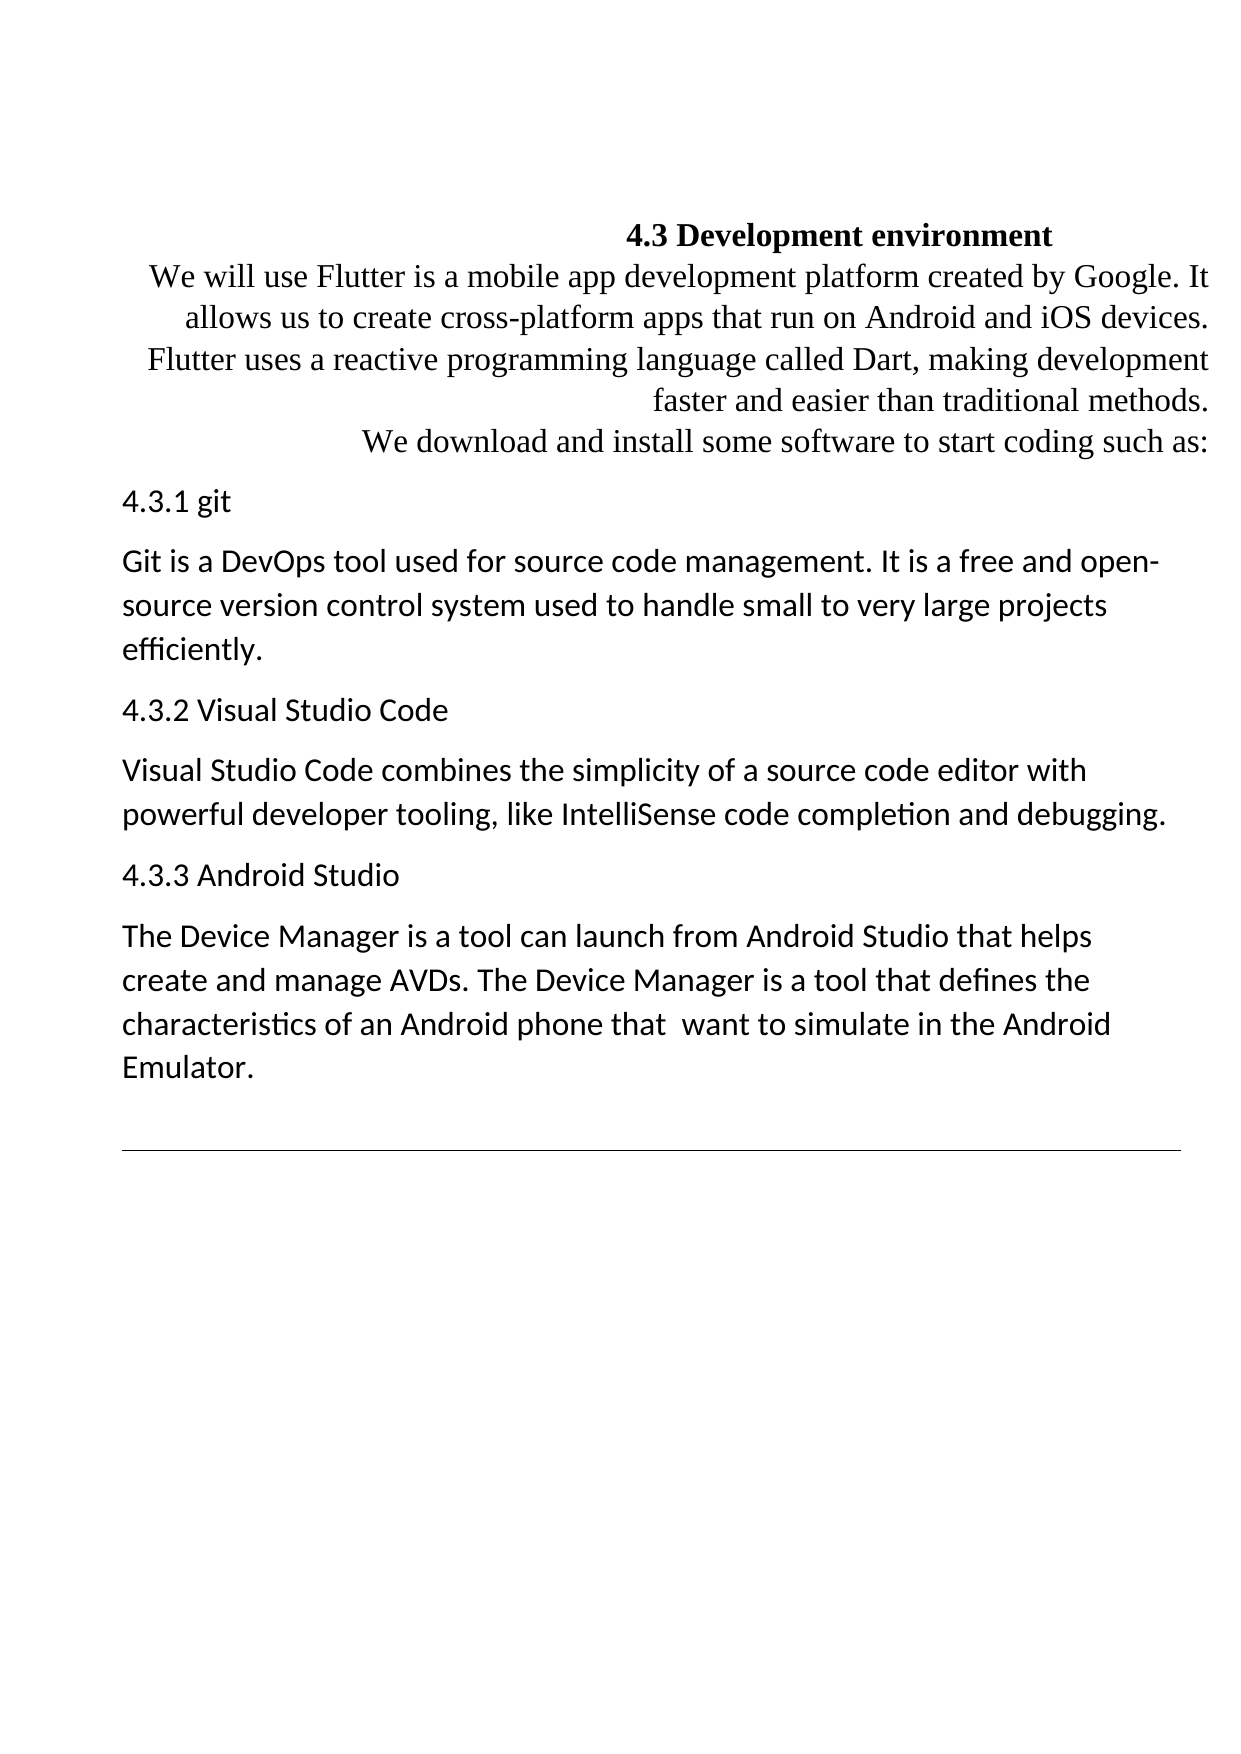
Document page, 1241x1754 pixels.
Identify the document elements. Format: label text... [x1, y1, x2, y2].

subtitle We download and install some software to start coding such as: [112, 422, 1209, 460]
text 4.3.1 git [122, 479, 1181, 520]
subtitle 4.3 Development environment [122, 215, 1053, 253]
text 4.3.3 Android Studio [122, 854, 1181, 895]
text Visual Studio Code combines the simplicity of a source code editor with powerful developer tooling, like IntelliSense code completion and debugging. [122, 749, 1181, 834]
text 4.3.2 Visual Studio Code [122, 689, 1181, 729]
text Git is a DevOps tool used for source code management. It is a free and open-source version control system used to handle small to very large projects efficiently. [122, 540, 1181, 669]
text The Device Manager is a tool can launch from Android Studio that helps create and manage AVDs. The Device Manager is a tool that defines the characteristics of an Android phone that want to simulate in the Android Emulator. [122, 914, 1181, 1087]
subtitle We will use Flutter is a mobile app development platform created by Google. It allows us to create cross-platform apps that run on Android and iOS devices. Flutter uses a reactive programming language called Dart, making development faster and easier than traditional methods. [112, 256, 1209, 418]
